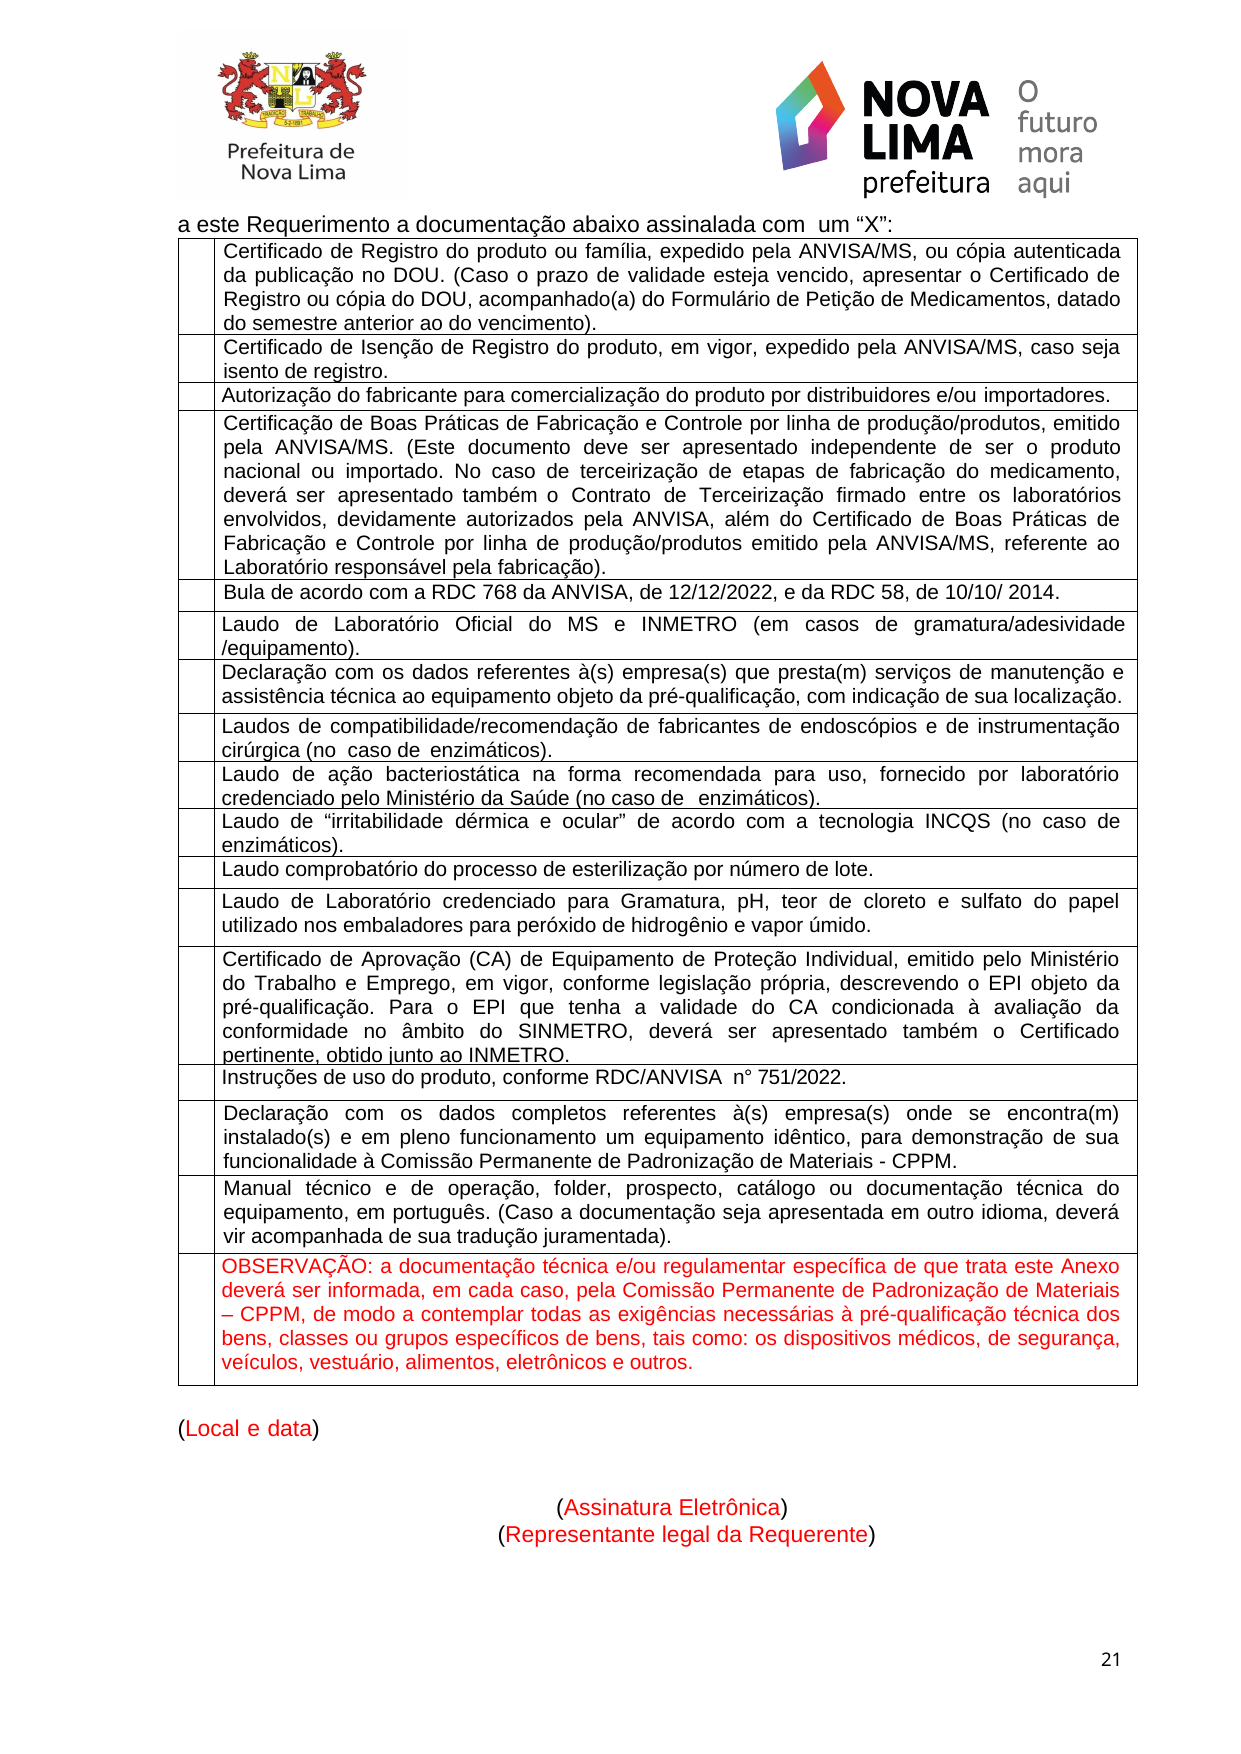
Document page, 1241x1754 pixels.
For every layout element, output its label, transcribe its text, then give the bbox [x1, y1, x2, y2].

table_cell Laudo de Laboratório Oficial do MS e INMETRO (em casos de gramatura/adesividade /equipamento). [215, 612, 1137, 659]
table_cell [179, 714, 214, 761]
table_cell [179, 335, 214, 382]
table_cell [179, 889, 214, 946]
table_cell Instruções de uso do produto, conforme RDC/ANVISA n° 751/2022. [215, 1065, 1137, 1100]
text (Assinatura Eletrônica) [177, 1494, 1122, 1521]
table_cell [179, 660, 214, 713]
table_cell Laudos de compatibilidade/recomendação de fabricantes de endoscópios e de instrumentação cirúrgica (no caso de enzimáticos). [215, 714, 1137, 761]
table_cell Certificado de Isenção de Registro do produto, em vigor, expedido pela ANVISA/MS, caso seja isento de registro. [215, 335, 1137, 382]
table_cell Laudo comprobatório do processo de esterilização por número de lote. [215, 857, 1137, 888]
table_cell [179, 809, 214, 856]
table_cell [179, 411, 214, 579]
table_cell Laudo de Laboratório credenciado para Gramatura, pH, teor de cloreto e sulfato do papel utilizado nos embaladores para peróxido de hidrogênio e vapor úmido. [215, 889, 1137, 946]
table_cell [179, 762, 214, 808]
table_cell [179, 383, 214, 410]
table_cell Bula de acordo com a RDC 768 da ANVISA, de 12/12/2022, e da RDC 58, de 10/10/ 2014. [215, 580, 1137, 611]
picture [776, 60, 1098, 199]
table_cell [179, 580, 214, 611]
table_cell [179, 947, 214, 1064]
table_cell Manual técnico e de operação, folder, prospecto, catálogo ou documentação técnica do equipamento, em português. (Caso a documentação seja apresentada em outro idioma, deverá vir acompanhada de sua tradução juramentada). [215, 1176, 1137, 1253]
table_cell Declaração com os dados completos referentes à(s) empresa(s) onde se encontra(m) instalado(s) e em pleno funcionamento um equipamento idêntico, para demonstração de sua funcionalidade à Comissão Permanente de Padronização de Materiais - CPPM. [215, 1101, 1137, 1175]
table_cell Certificação de Boas Práticas de Fabricação e Controle por linha de produção/produtos, emitido pela ANVISA/MS. (Este documento deve ser apresentado independente de ser o produto nacional ou importado. No caso de terceirização de etapas de fabricação do medicamento, deverá ser apresentado também o Contrato de Terceirização firmado entre os laboratórios envolvidos, devidamente autorizados pela ANVISA, além do Certificado de Boas Práticas de Fabricação e Controle por linha de produção/produtos emitido pela ANVISA/MS, referente ao Laboratório responsável pela fabricação). [215, 411, 1137, 579]
table_header [179, 239, 214, 334]
table_cell OBSERVAÇÃO: a documentação técnica e/ou regulamentar específica de que trata este Anexo deverá ser informada, em cada caso, pela Comissão Permanente de Padronização de Materiais – CPPM, de modo a contemplar todas as exigências necessárias à pré-qualificação técnica dos bens, classes ou grupos específicos de bens, tais como: os dispositivos médicos, de segurança, veículos, vestuário, alimentos, eletrônicos e outros. [215, 1254, 1137, 1385]
table_cell Laudo de ação bacteriostática na forma recomendada para uso, fornecido por laboratório credenciado pelo Ministério da Saúde (no caso de enzimáticos). [215, 762, 1137, 808]
table_header Certificado de Registro do produto ou família, expedido pela ANVISA/MS, ou cópia autenticada da publicação no DOU. (Caso o prazo de validade esteja vencido, apresentar o Certificado de Registro ou cópia do DOU, acompanhado(a) do Formulário de Petição de Medicamentos, datado do semestre anterior ao do vencimento). [215, 239, 1137, 334]
table_cell Autorização do fabricante para comercialização do produto por distribuidores e/ou importadores. [215, 383, 1137, 410]
text (Local e data) [177, 1415, 1122, 1441]
table_cell Laudo de “irritabilidade dérmica e ocular” de acordo com a tecnologia INCQS (no caso de enzimáticos). [215, 809, 1137, 856]
table_cell [179, 1065, 214, 1100]
text (Representante legal da Requerente) [177, 1521, 1122, 1547]
table_cell Certificado de Aprovação (CA) de Equipamento de Proteção Individual, emitido pelo Ministério do Trabalho e Emprego, em vigor, conforme legislação própria, descrevendo o EPI objeto da pré-qualificação. Para o EPI que tenha a validade do CA condicionada à avaliação da conformidade no âmbito do SINMETRO, deverá ser apresentado também o Certificado pertinente, obtido junto ao INMETRO. [215, 947, 1137, 1064]
table_cell [179, 612, 214, 659]
table_cell [179, 1176, 214, 1253]
table_cell [179, 1254, 214, 1385]
table_cell [179, 1101, 214, 1175]
picture [177, 29, 409, 199]
table_cell Declaração com os dados referentes à(s) empresa(s) que presta(m) serviços de manutenção e assistência técnica ao equipamento objeto da pré-qualificação, com indicação de sua localização. [215, 660, 1137, 713]
table_cell [179, 857, 214, 888]
